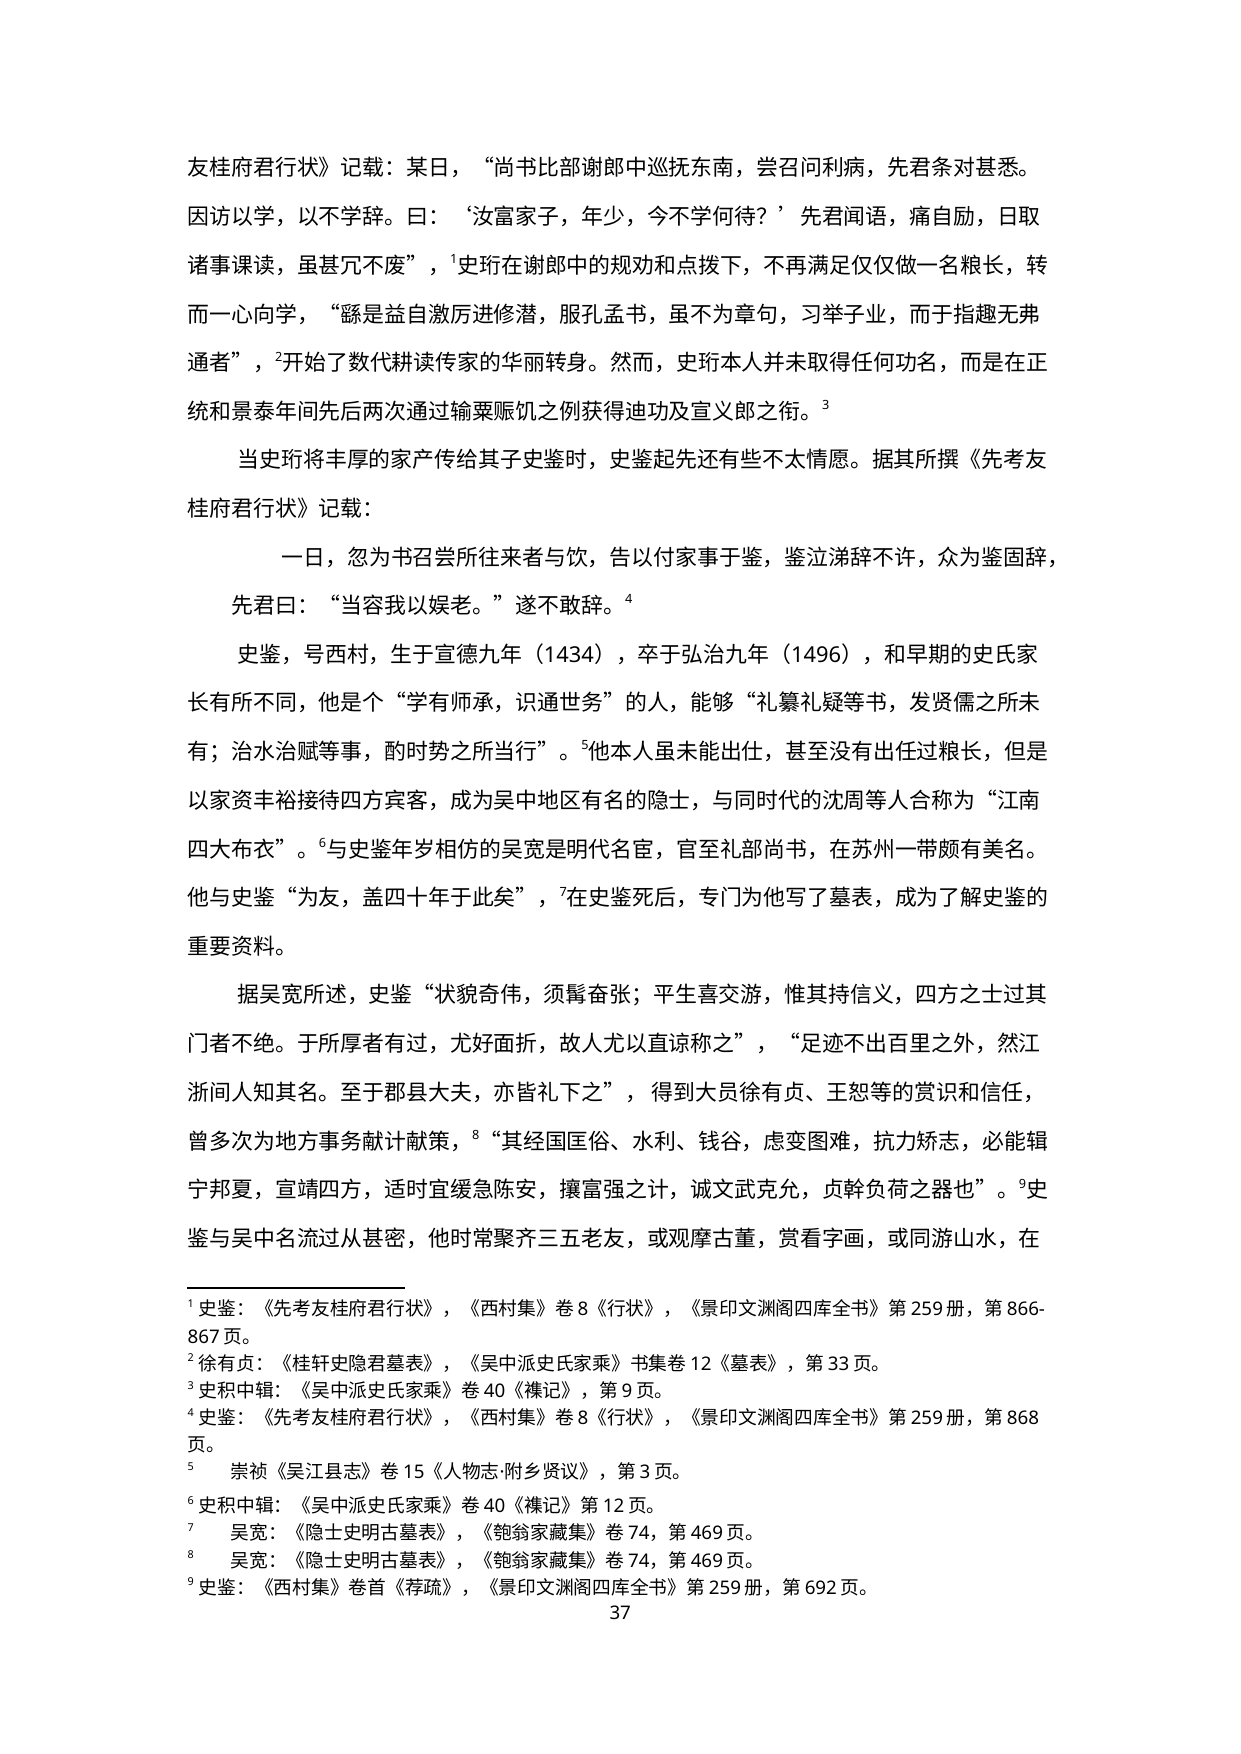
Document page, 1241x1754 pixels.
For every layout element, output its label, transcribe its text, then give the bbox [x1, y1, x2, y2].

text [187, 977, 1053, 1253]
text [187, 150, 1053, 426]
text 当史珩将丰厚的家产传给其子史鉴时，史鉴起先还有些不太情愿。据其所撰《先考友桂府君行状》记载： [187, 442, 1053, 523]
text 史鉴，号西村，生于宣德九年（1434），卒于弘治九年（1496），和早期的史氏家长有所不同，他是个“学有师承，识通世务”的人，能够“礼纂礼疑等书，发贤儒之所未有；治水治赋等事，酌时势之所当行”。他本人虽未能出仕，甚至没有出任过粮长，但是以家资丰裕接待四方宾客，成为吴中地区有名的隐士，与同时代的沈周等人合称为“江南四大布衣”。与史鉴年岁相仿的吴宽是明代名宦，官至礼部尚书，在苏州一带颇有美名。他与史鉴“为友，盖四十年于此矣”，在史鉴死后，专门为他写了墓表，成为了解史鉴的重要资料。 [187, 636, 1053, 961]
text 一日，忽为书召尝所往来者与饮，告以付家事于鉴，鉴泣涕辞不许，众为鉴固辞，先君曰：“当容我以娱老。”遂不敢辞。 [231, 539, 1053, 620]
